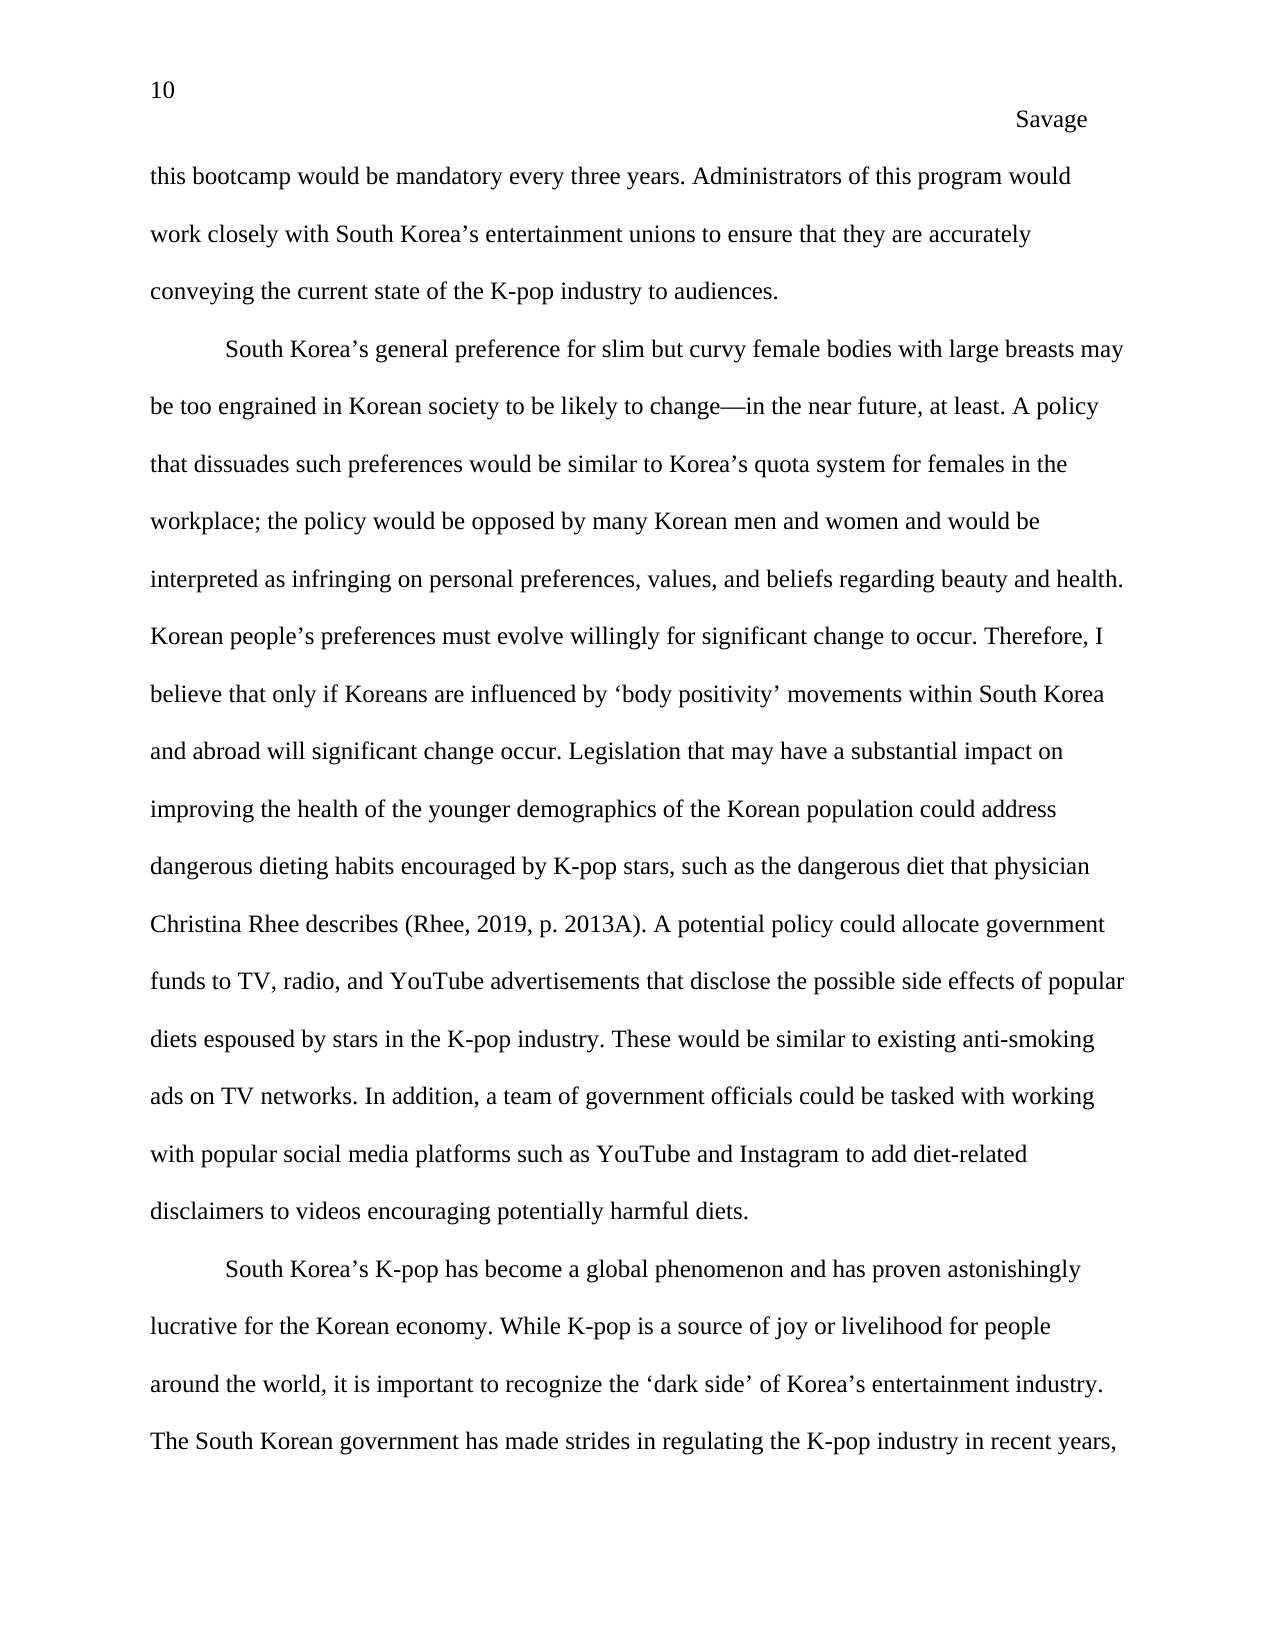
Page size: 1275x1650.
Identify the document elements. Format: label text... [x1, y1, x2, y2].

text South Korea’s general preference for slim but curvy female bodies with large breasts may be too engrained in Korean society to be likely to change—in the near future, at least. A policy that dissuades such preferences would be similar to Korea’s quota system for females in the workplace; the policy would be opposed by many Korean men and women and would be interpreted as infringing on personal preferences, values, and beliefs regarding beauty and health. Korean people’s preferences must evolve willingly for significant change to occur. Therefore, I believe that only if Koreans are influenced by ‘body positivity’ movements within South Korea and abroad will significant change occur. Legislation that may have a substantial impact on improving the health of the younger demographics of the Korean population could address dangerous dieting habits encouraged by K-pop stars, such as the dangerous diet that physician Christina Rhee describes (Rhee, 2019, p. 2013A). A potential policy could allocate government funds to TV, radio, and YouTube advertisements that disclose the possible side effects of popular diets espoused by stars in the K-pop industry. These would be similar to existing anti-smoking ads on TV networks. In addition, a team of government officials could be tasked with working with popular social media platforms such as YouTube and Instagram to add diet-related disclaimers to videos encouraging potentially harmful diets. [150, 334, 1125, 1225]
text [150, 161, 1125, 305]
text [150, 1254, 1125, 1455]
